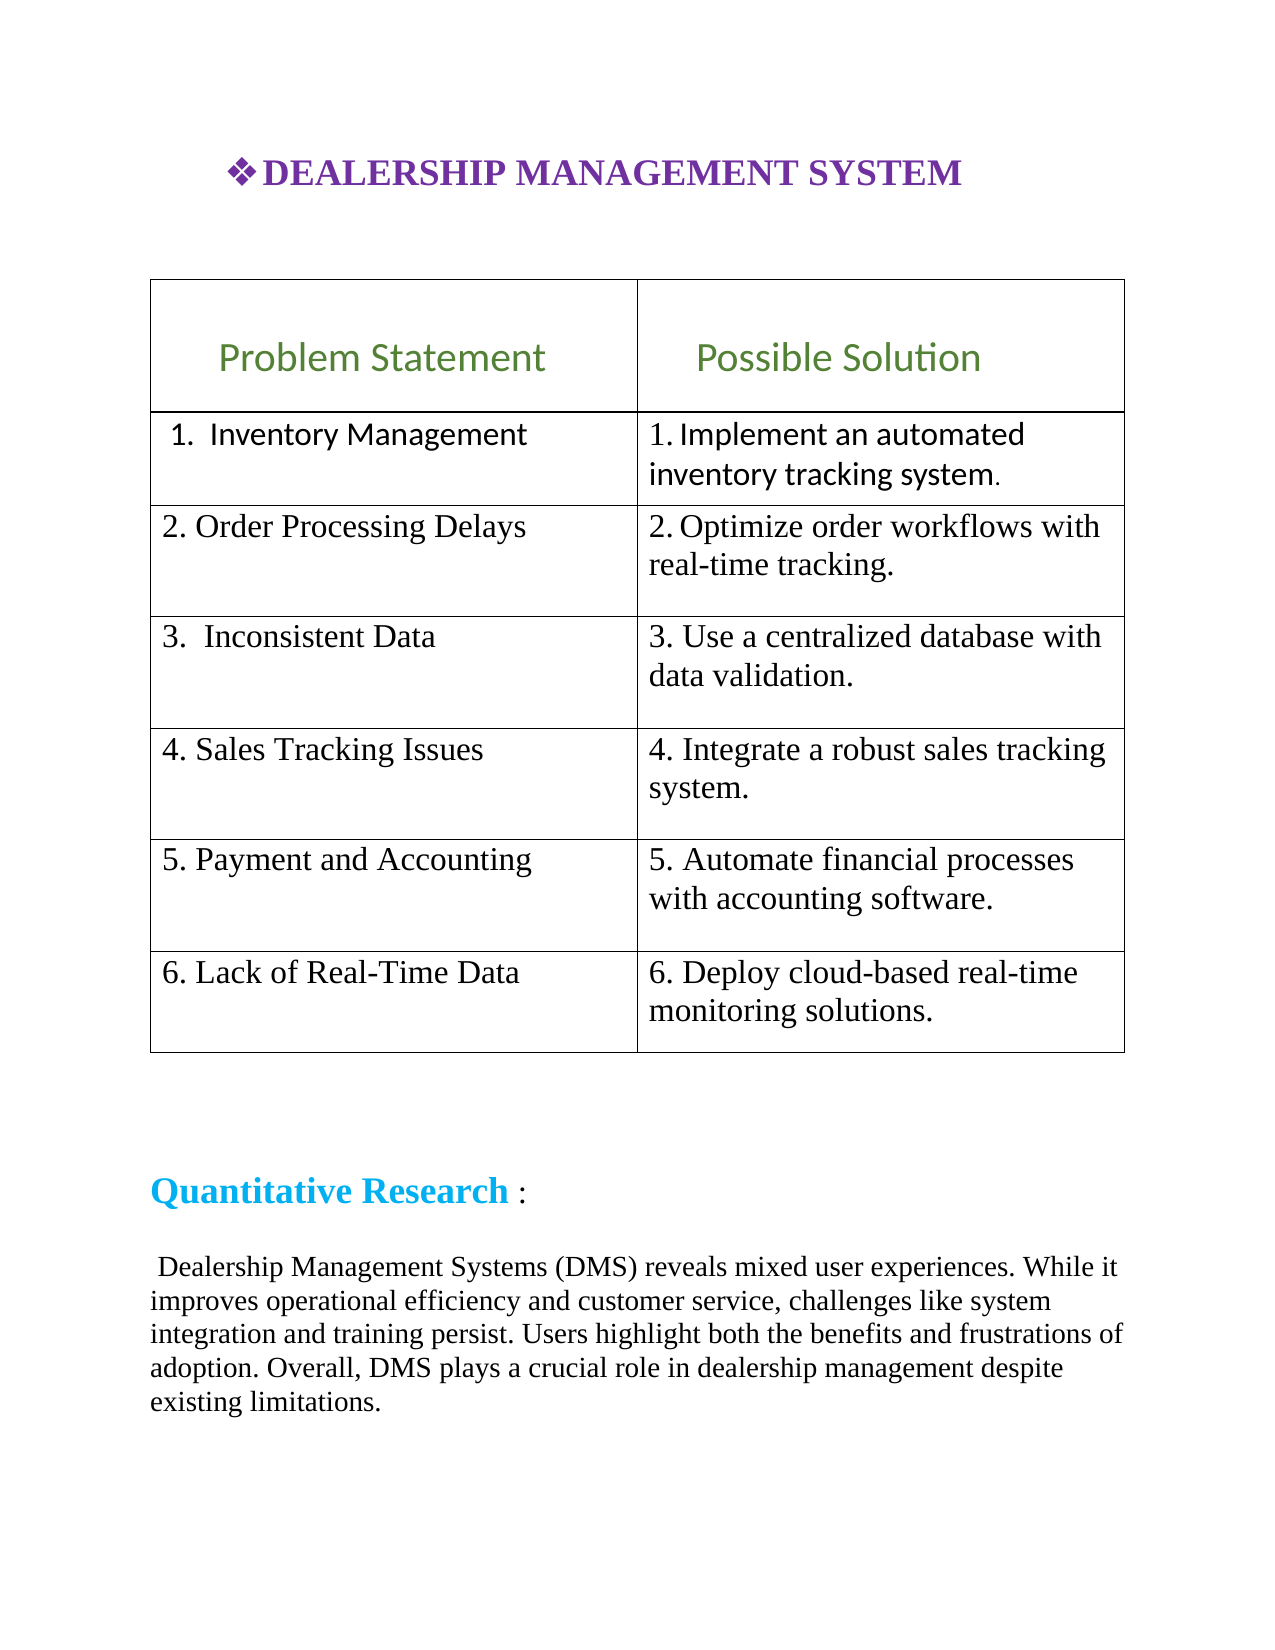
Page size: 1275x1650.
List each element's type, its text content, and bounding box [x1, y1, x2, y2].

list DEALERSHIP MANAGEMENT SYSTEM [225, 150, 1125, 193]
table_cell 3. Inconsistent Data [151, 617, 637, 728]
table_cell 1. Inventory Management [151, 413, 637, 505]
table_cell 2. Optimize order workflows with real-time tracking. [638, 506, 1124, 616]
text Quantitative Research : [150, 1168, 1125, 1211]
table_cell 4. Sales Tracking Issues [151, 729, 637, 838]
table_cell 4. Integrate a robust sales tracking system. [638, 729, 1124, 838]
table_cell 2. Order Processing Delays [151, 506, 637, 616]
table_cell 3. Use a centralized database with data validation. [638, 617, 1124, 728]
table_header Problem Statement [151, 280, 637, 411]
table_cell 5. Payment and Accounting [151, 840, 637, 951]
text Dealership Management Systems (DMS) reveals mixed user experiences. While it improves operational efficiency and customer service, challenges like system integration and training persist. Users highlight both the benefits and frustrations of adoption. Overall, DMS plays a crucial role in dealership management despite existing limitations. [150, 1249, 1125, 1417]
table_cell 6. Lack of Real-Time Data [151, 952, 637, 1052]
table_header Possible Solution [638, 280, 1124, 411]
table_cell 1. Implement an automated inventory tracking system. [638, 413, 1124, 505]
table_cell 6. Deploy cloud-based real-time monitoring solutions. [638, 952, 1124, 1052]
table_cell 5. Automate financial processes with accounting software. [638, 840, 1124, 951]
